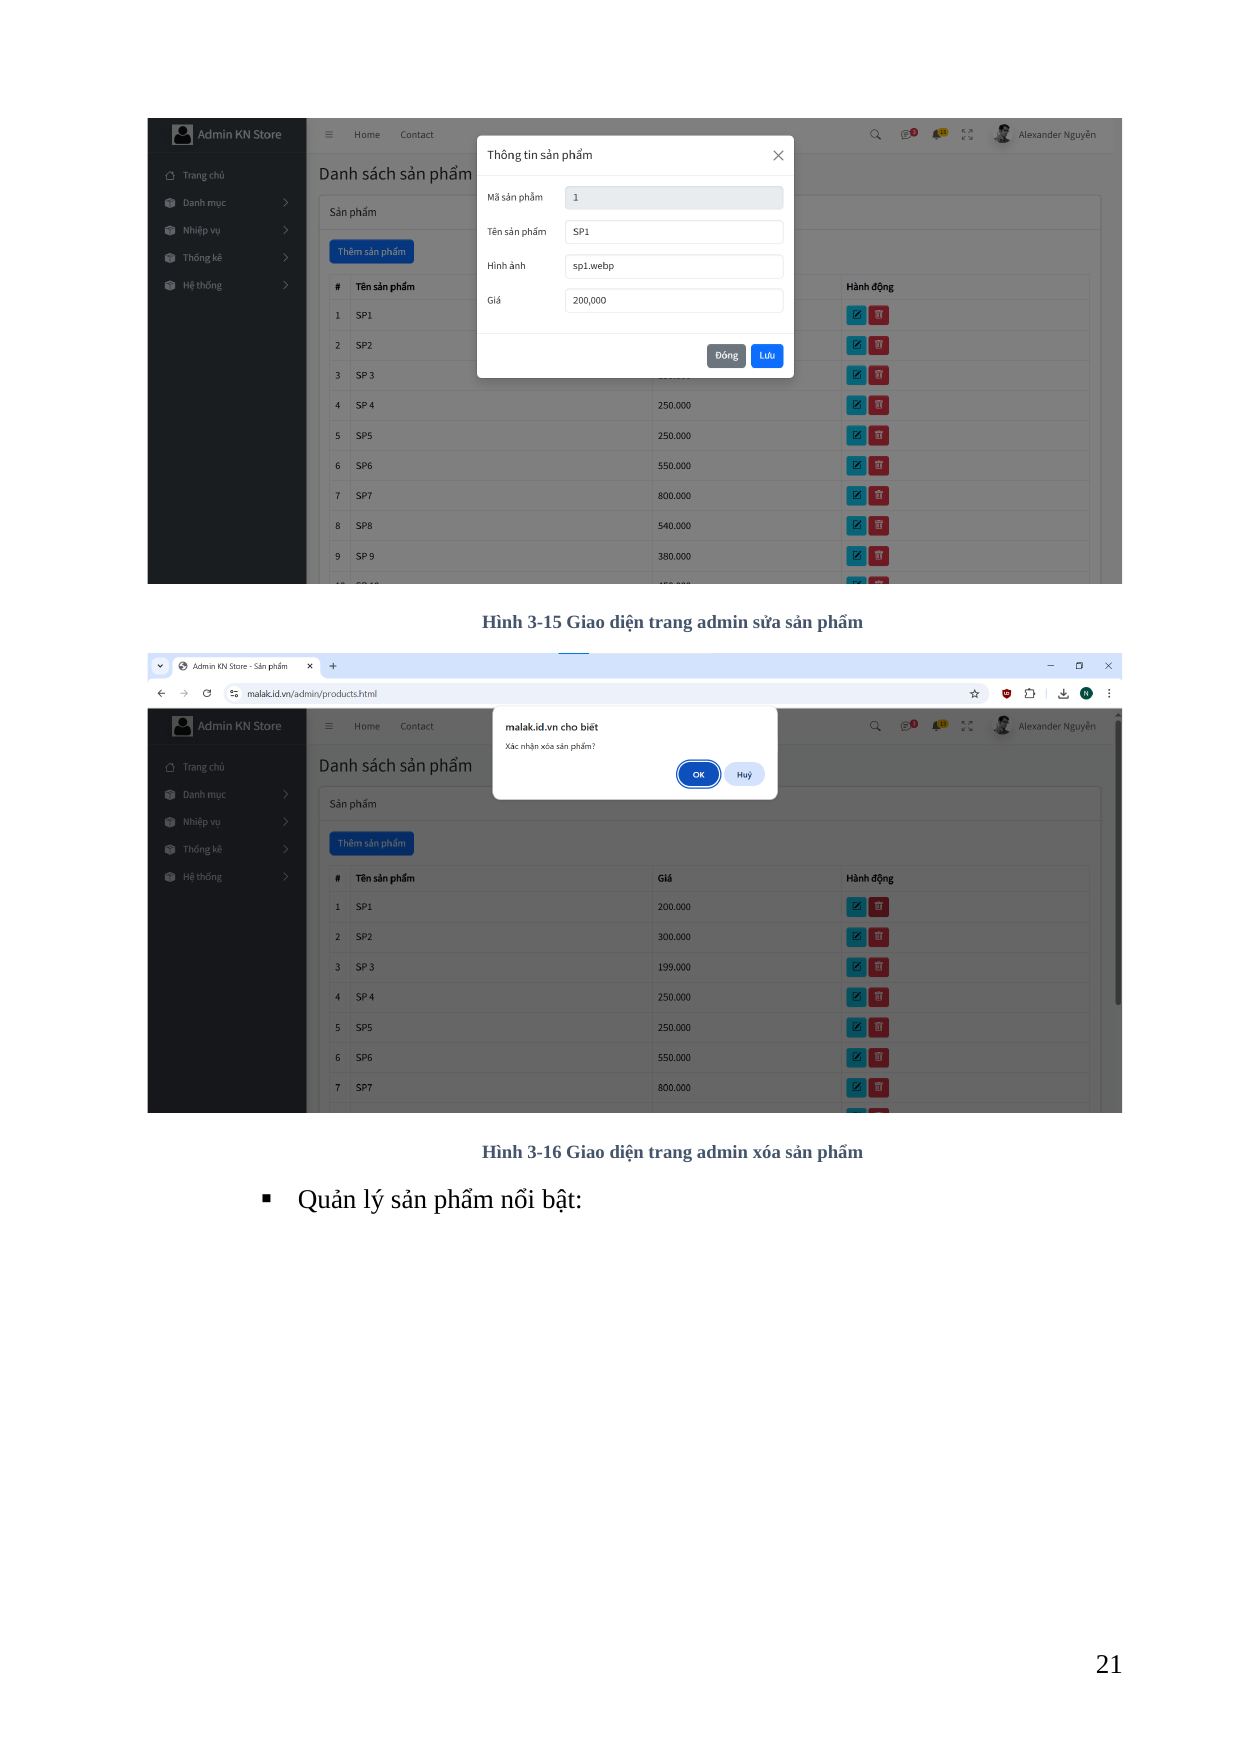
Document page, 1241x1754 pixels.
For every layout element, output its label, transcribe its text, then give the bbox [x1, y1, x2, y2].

picture [147, 653, 1123, 1113]
picture [147, 118, 1123, 584]
list Quản lý sản phẩm nổi bật: [260, 1183, 1122, 1214]
